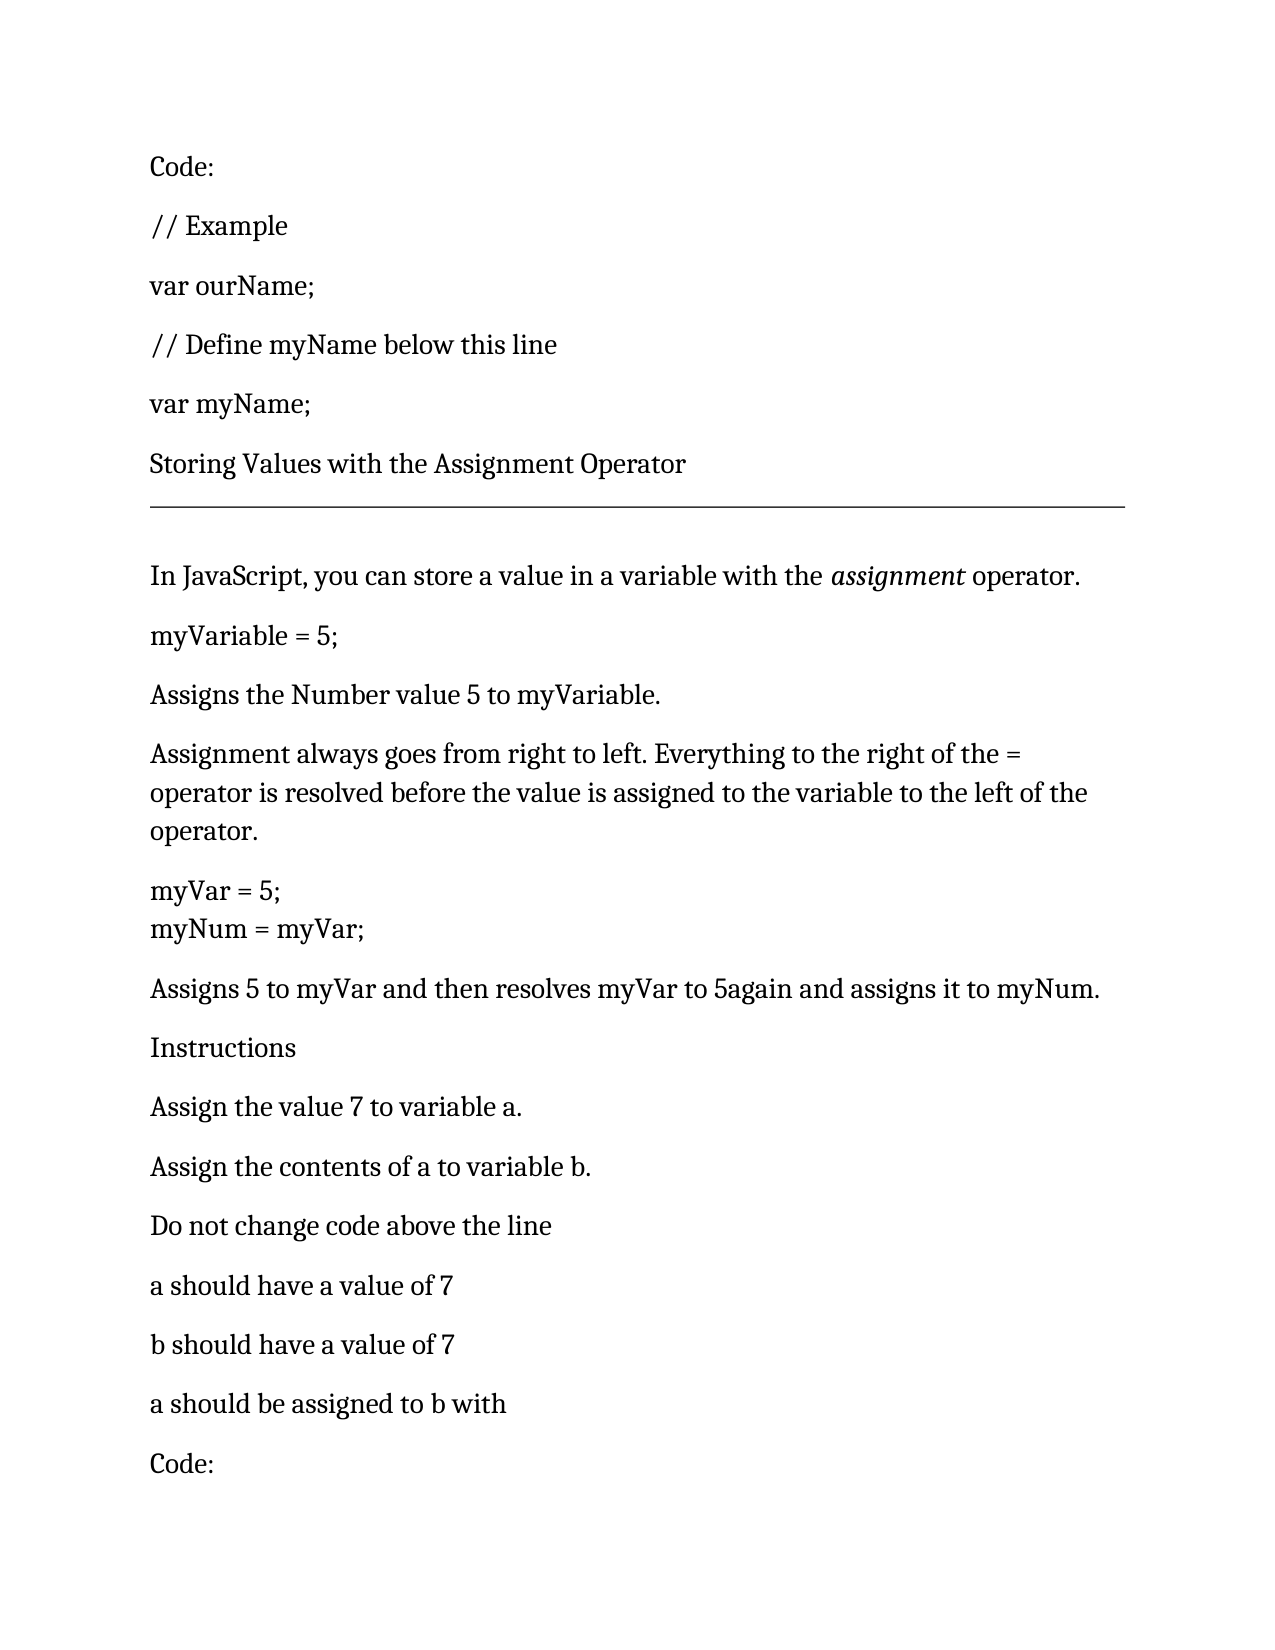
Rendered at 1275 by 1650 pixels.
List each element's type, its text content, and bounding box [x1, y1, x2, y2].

text // Define myName below this line [150, 328, 1125, 362]
text var ourName; [150, 269, 1125, 302]
text Assigns the Number value 5 to myVariable. [150, 678, 1125, 712]
text a should have a value of 7 [150, 1269, 1125, 1302]
text Assigns 5 to myVar and then resolves myVar to 5again and assigns it to myNum. [150, 972, 1125, 1005]
text a should be assigned to b with [150, 1387, 1125, 1421]
text // Example [150, 209, 1125, 243]
text Code: [150, 1447, 1125, 1480]
text Do not change code above the line [150, 1209, 1125, 1243]
text myVar = 5; myNum = myVar; [150, 874, 1125, 946]
text In JavaScript, you can store a value in a variable with the assignment operator. [150, 559, 1125, 593]
text b should have a value of 7 [150, 1328, 1125, 1362]
text Assignment always goes from right to left. Everything to the right of the = operator is resolved before the value is assigned to the variable to the left of the operator. [150, 737, 1125, 848]
text myVariable = 5; [150, 619, 1125, 652]
text Instructions [150, 1031, 1125, 1065]
text var myName; [150, 387, 1125, 421]
text Code: [150, 150, 1125, 183]
text Assign the contents of a to variable b. [150, 1150, 1125, 1183]
text Storing Values with the Assignment Operator [150, 447, 1125, 480]
text Assign the value 7 to variable a. [150, 1091, 1125, 1124]
